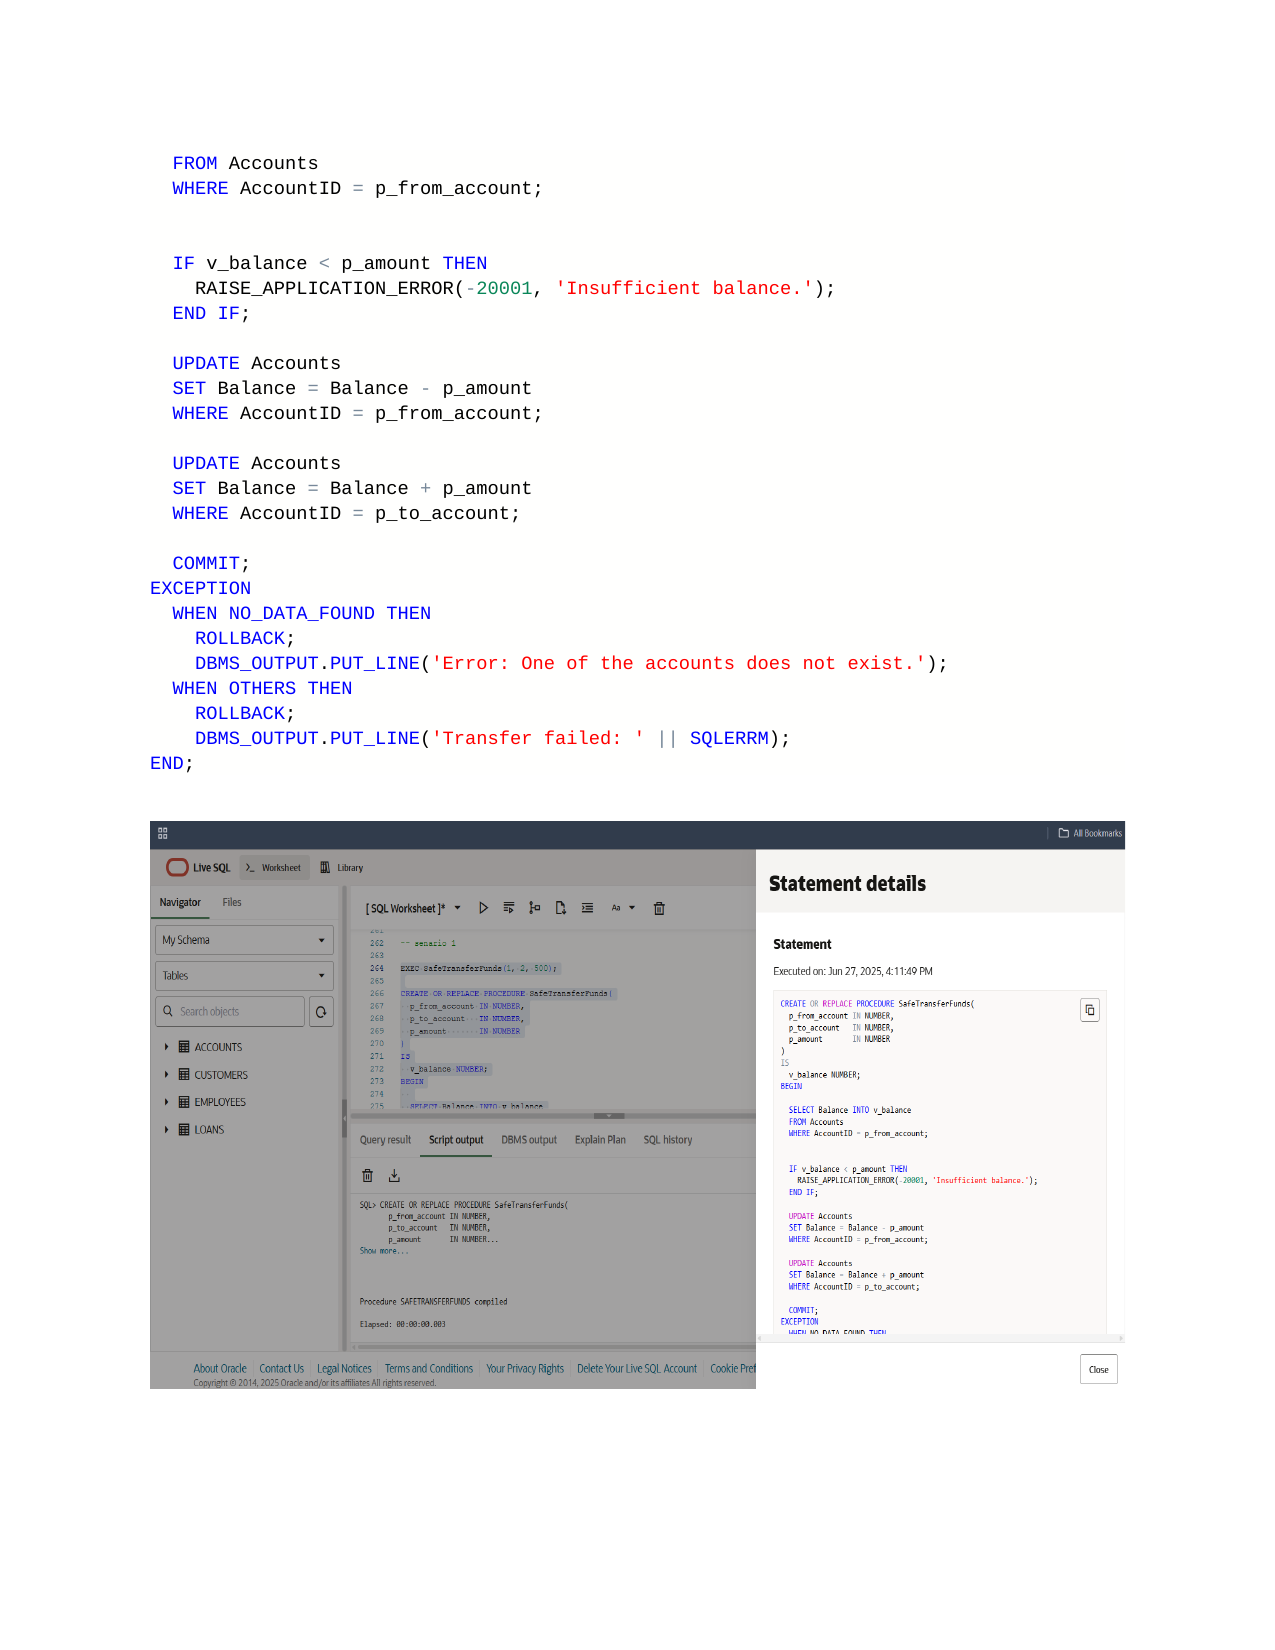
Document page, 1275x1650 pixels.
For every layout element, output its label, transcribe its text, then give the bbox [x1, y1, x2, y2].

picture [150, 821, 1125, 1389]
text UPDATE Accounts [150, 350, 1125, 375]
text WHERE AccountID = p_to_account; [150, 500, 1125, 525]
text SET Balance = Balance - p_amount [150, 375, 1125, 400]
text END; [150, 750, 1125, 775]
text ROLLBACK; [150, 700, 1125, 725]
text ROLLBACK; [150, 625, 1125, 650]
text COMMIT; [150, 550, 1125, 575]
text WHEN OTHERS THEN [150, 675, 1125, 700]
text WHERE AccountID = p_from_account; [150, 175, 1125, 200]
text EXCEPTION [150, 575, 1125, 600]
text DBMS_OUTPUT.PUT_LINE('Error: One of the accounts does not exist.'); [150, 650, 1125, 675]
text END IF; [150, 300, 1125, 325]
text DBMS_OUTPUT.PUT_LINE('Transfer failed: ' || SQLERRM); [150, 725, 1125, 750]
text WHERE AccountID = p_from_account; [150, 400, 1125, 425]
text WHEN NO_DATA_FOUND THEN [150, 600, 1125, 625]
text FROM Accounts [150, 150, 1125, 175]
text IF v_balance < p_amount THEN [150, 250, 1125, 275]
text UPDATE Accounts [150, 450, 1125, 475]
text RAISE_APPLICATION_ERROR(-20001, 'Insufficient balance.'); [150, 275, 1125, 300]
text SET Balance = Balance + p_amount [150, 475, 1125, 500]
